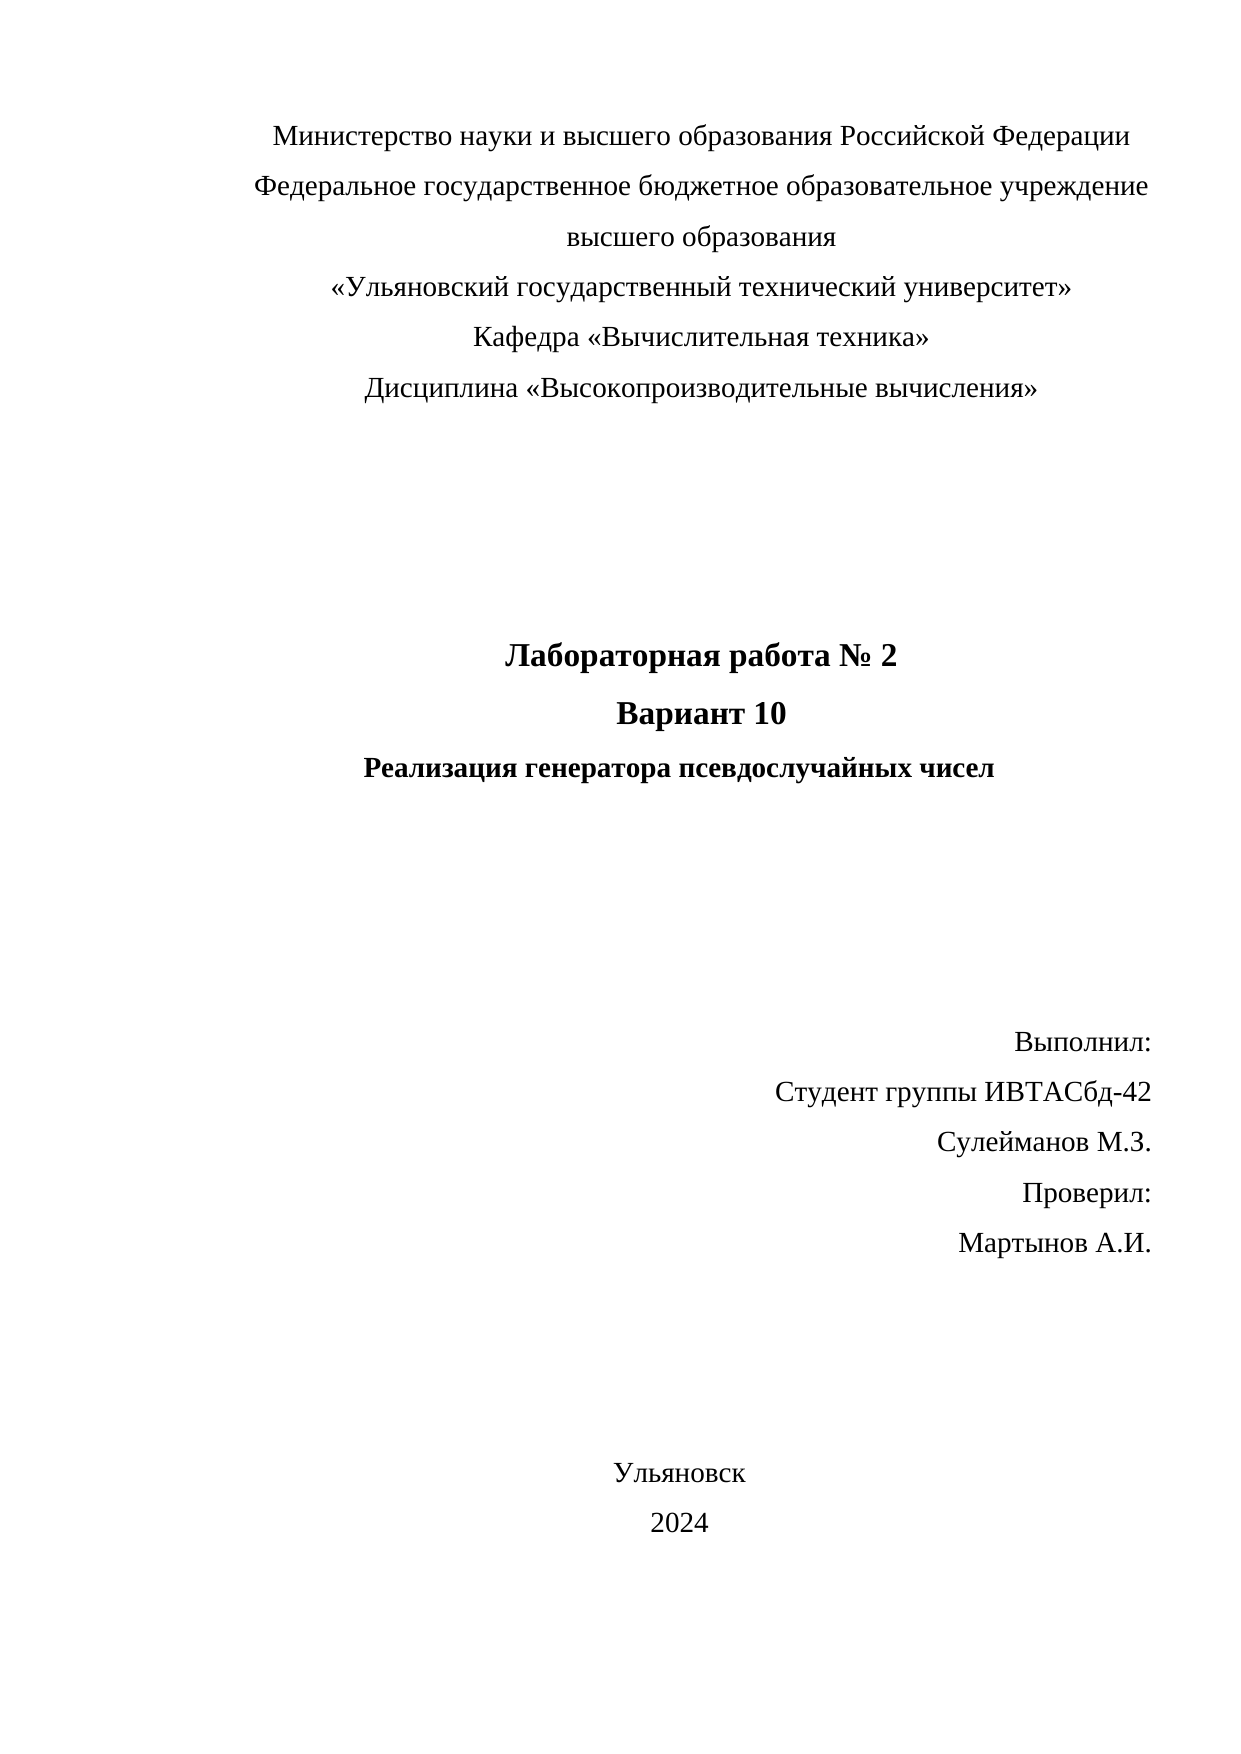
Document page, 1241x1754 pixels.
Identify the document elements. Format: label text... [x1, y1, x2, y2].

text Реализация генератора псевдослучайных чисел [177, 751, 1152, 784]
text Сулейманов М.З. [177, 1124, 1152, 1158]
text Министерство науки и высшего образования Российской Федерации [177, 118, 1152, 152]
text Выполнил: [177, 1024, 1152, 1057]
text 2024 [177, 1505, 1152, 1539]
text Вариант 10 [177, 693, 1152, 731]
text Проверил: [177, 1175, 1152, 1208]
text Кафедра «Вычислительная техника» [177, 319, 1152, 353]
text Мартынов А.И. [177, 1225, 1152, 1258]
text Федеральное государственное бюджетное образовательное учреждение [177, 168, 1152, 202]
text высшего образования [177, 219, 1152, 252]
text Ульяновск [177, 1455, 1152, 1488]
text Лабораторная работа № 2 [177, 636, 1152, 674]
text Студент группы ИВТАСбд-42 [177, 1074, 1152, 1108]
text Дисциплина «Высокопроизводительные вычисления» [177, 370, 1152, 403]
text «Ульяновский государственный технический университет» [177, 269, 1152, 303]
